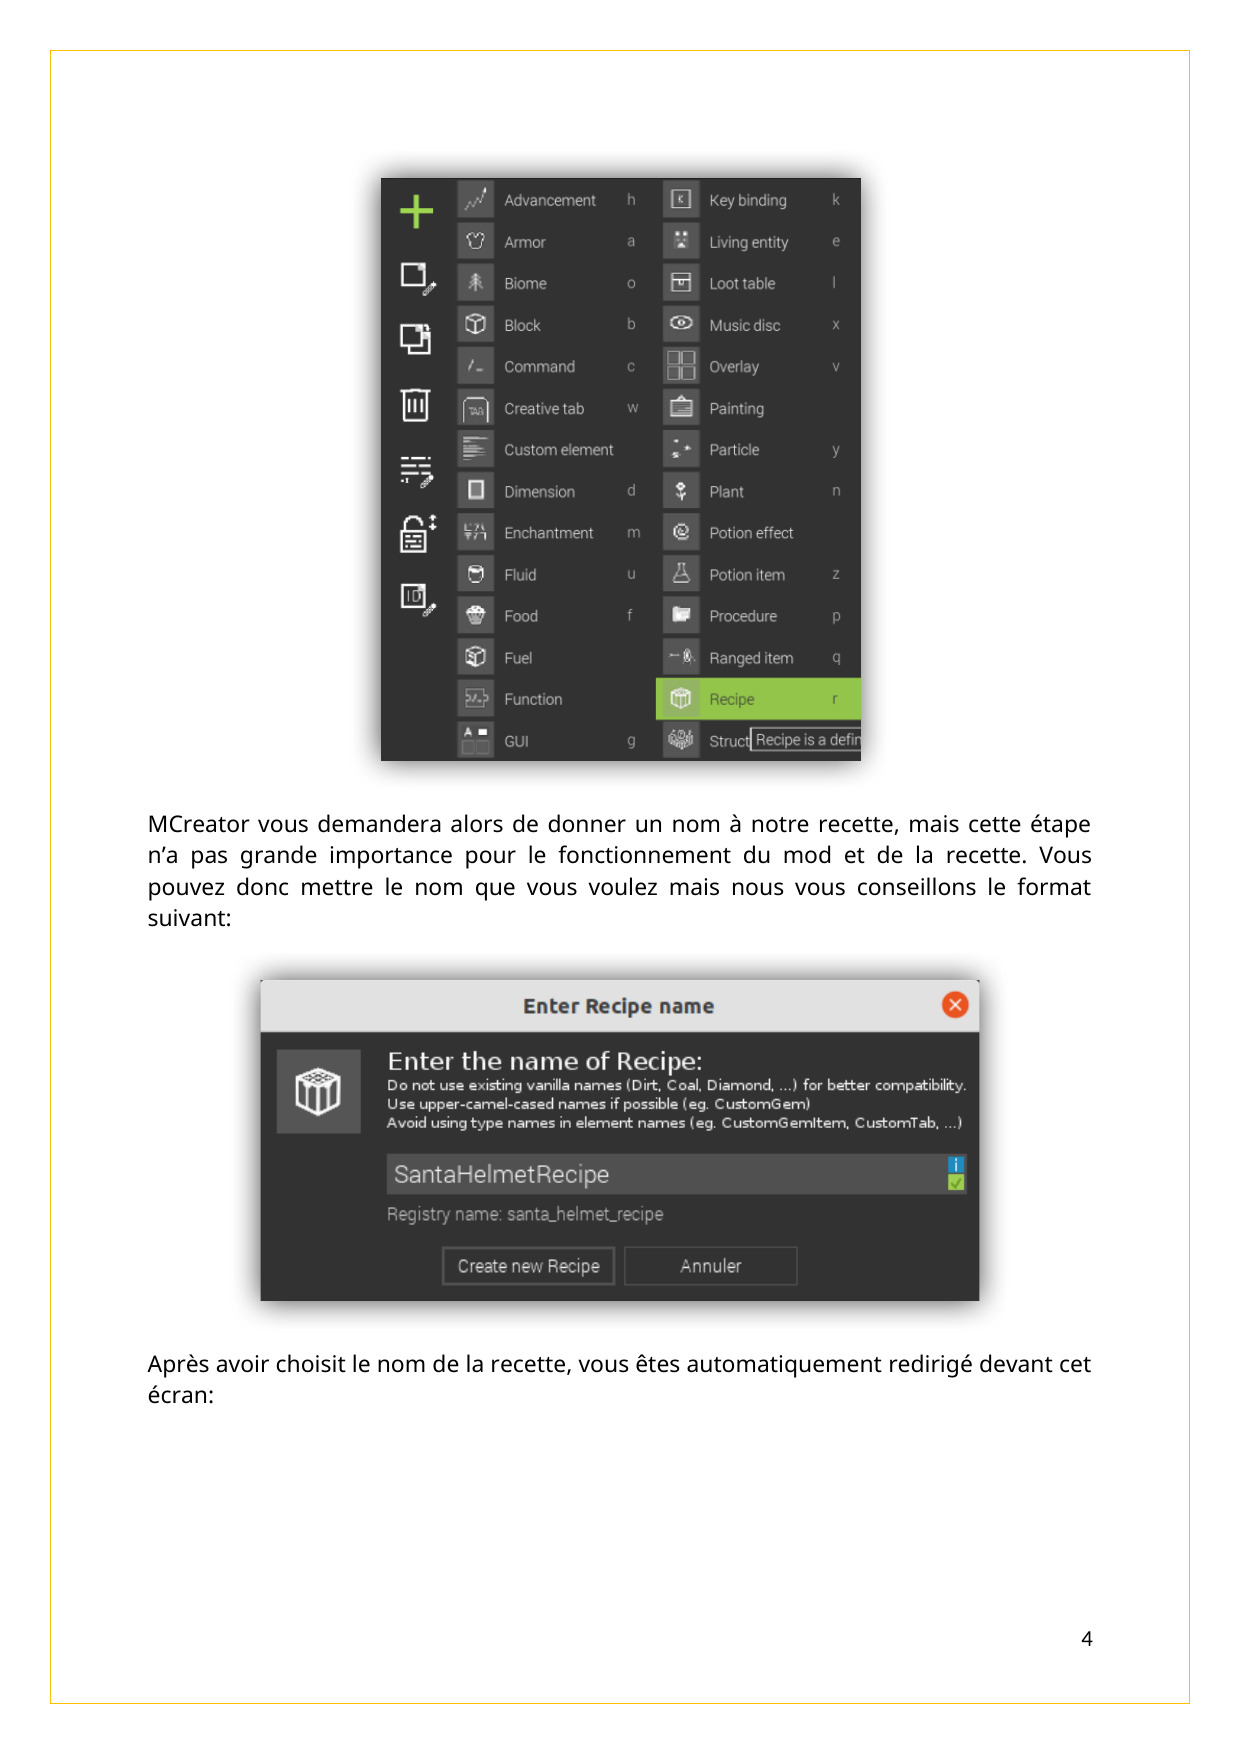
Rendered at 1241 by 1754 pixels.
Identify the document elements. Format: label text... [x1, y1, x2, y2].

picture [381, 178, 861, 761]
picture [260, 980, 980, 1301]
text MCreator vous demandera alors de donner un nom à notre recette, mais cette étape n’a pas grande importance pour le fonctionnement du mod et de la recette. Vous pouvez donc mettre le nom que vous voulez mais nous vous conseillons le format suivant: [147, 808, 1093, 933]
text Après avoir choisit le nom de la recette, vous êtes automatiquement redirigé devant cet écran: [147, 1348, 1093, 1410]
